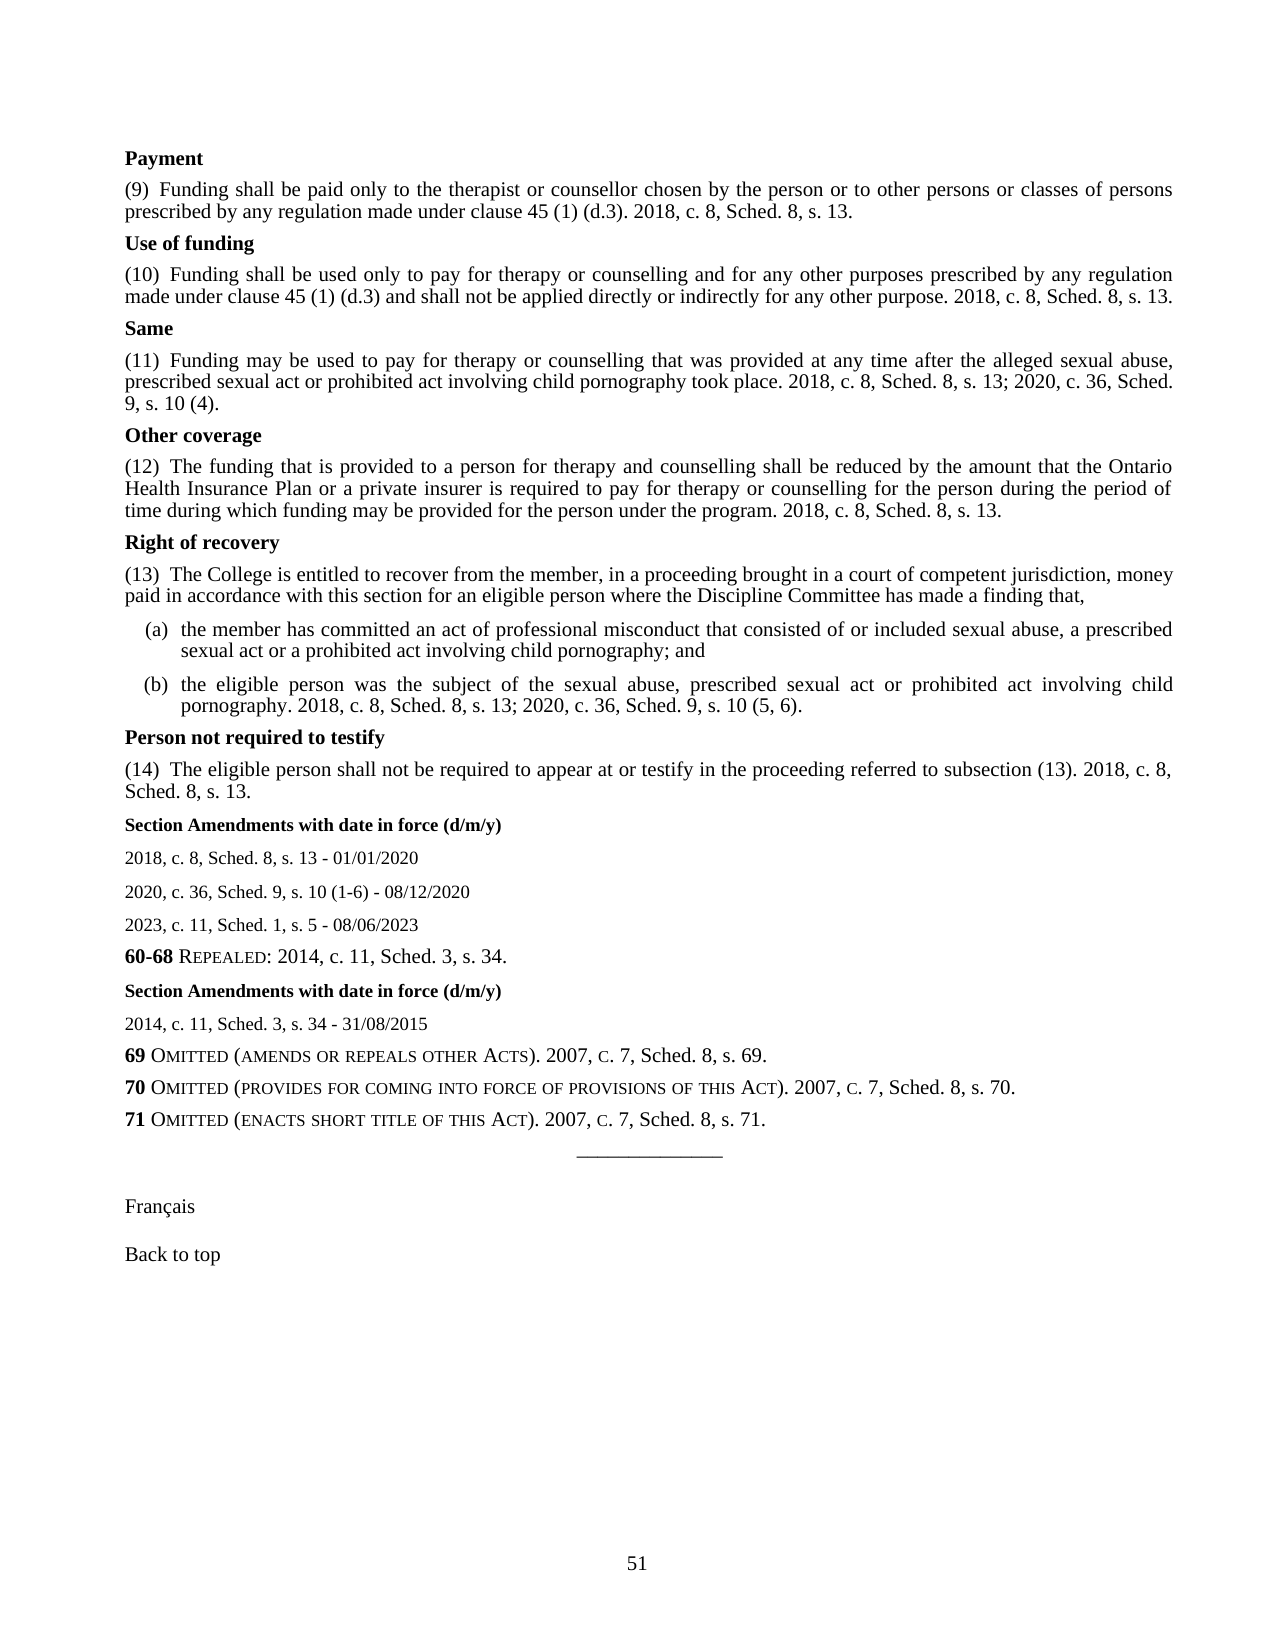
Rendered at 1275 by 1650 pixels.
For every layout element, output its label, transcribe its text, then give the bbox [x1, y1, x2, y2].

text Back to top [124, 1242, 1174, 1266]
text 2020, c. 36, Sched. 9, s. 10 (1-6) - 08/12/2020 [124, 881, 1174, 902]
text 2023, c. 11, Sched. 1, s. 5 - 08/06/2023 [124, 914, 1174, 936]
text 2018, c. 8, Sched. 8, s. 13 - 01/01/2020 [124, 847, 1174, 869]
text (b) the eligible person was the subject of the sexual abuse, prescribed sexual act or prohibited act involving child pornography. 2018, c. 8, Sched. 8, s. 13; 2020, c. 36, Sched. 9, s. 10 (5, 6). [124, 674, 1174, 717]
text 69 Omitted (amends or repeals other Acts). 2007, c. 7, Sched. 8, s. 69. [124, 1045, 1174, 1067]
text (12) The funding that is provided to a person for therapy and counselling shall be reduced by the amount that the Ontario Health Insurance Plan or a private insurer is required to pay for therapy or counselling for the person during the period of time during which funding may be provided for the person under the program. 2018, c. 8, Sched. 8, s. 13. [124, 457, 1174, 522]
text Section Amendments with date in force (d/m/y) [124, 979, 1174, 1001]
text 60-68 Repealed: 2014, c. 11, Sched. 3, s. 34. [124, 946, 1174, 968]
text Other coverage [124, 427, 1174, 446]
text (14) The eligible person shall not be required to appear at or testify in the proceeding referred to subsection (13). 2018, c. 8, Sched. 8, s. 13. [124, 759, 1174, 802]
text (9) Funding shall be paid only to the therapist or counsellor chosen by the person or to other persons or classes of persons prescribed by any regulation made under clause 45 (1) (d.3). 2018, c. 8, Sched. 8, s. 13. [124, 179, 1174, 223]
text 2014, c. 11, Sched. 3, s. 34 - 31/08/2015 [124, 1013, 1174, 1035]
text Person not required to testify [124, 730, 1174, 748]
text 70 Omitted (provides for coming into force of provisions of this Act). 2007, c. 7, Sched. 8, s. 70. [124, 1077, 1174, 1099]
text Section Amendments with date in force (d/m/y) [124, 814, 1174, 836]
text Payment [124, 150, 1174, 169]
text Use of funding [124, 235, 1174, 254]
text (10) Funding shall be used only to pay for therapy or counselling and for any other purposes prescribed by any regulation made under clause 45 (1) (d.3) and shall not be applied directly or indirectly for any other purpose. 2018, c. 8, Sched. 8, s. 13. [124, 264, 1174, 308]
text ______________ [124, 1137, 1174, 1159]
text Right of recovery [124, 534, 1174, 553]
text Same [124, 320, 1174, 339]
text (11) Funding may be used to pay for therapy or counselling that was provided at any time after the alleged sexual abuse, prescribed sexual act or prohibited act involving child pornography took place. 2018, c. 8, Sched. 8, s. 13; 2020, c. 36, Sched. 9, s. 10 (4). [124, 349, 1174, 415]
text (a) the member has committed an act of professional misconduct that consisted of or included sexual abuse, a prescribed sexual act or a prohibited act involving child pornography; and [124, 619, 1174, 662]
text (13) The College is entitled to recover from the member, in a proceeding brought in a court of competent jurisdiction, money paid in accordance with this section for an eligible person where the Discipline Committee has made a finding that, [124, 563, 1174, 607]
text Français [124, 1193, 1174, 1218]
text 71 Omitted (enacts short title of this Act). 2007, c. 7, Sched. 8, s. 71. [124, 1109, 1174, 1131]
